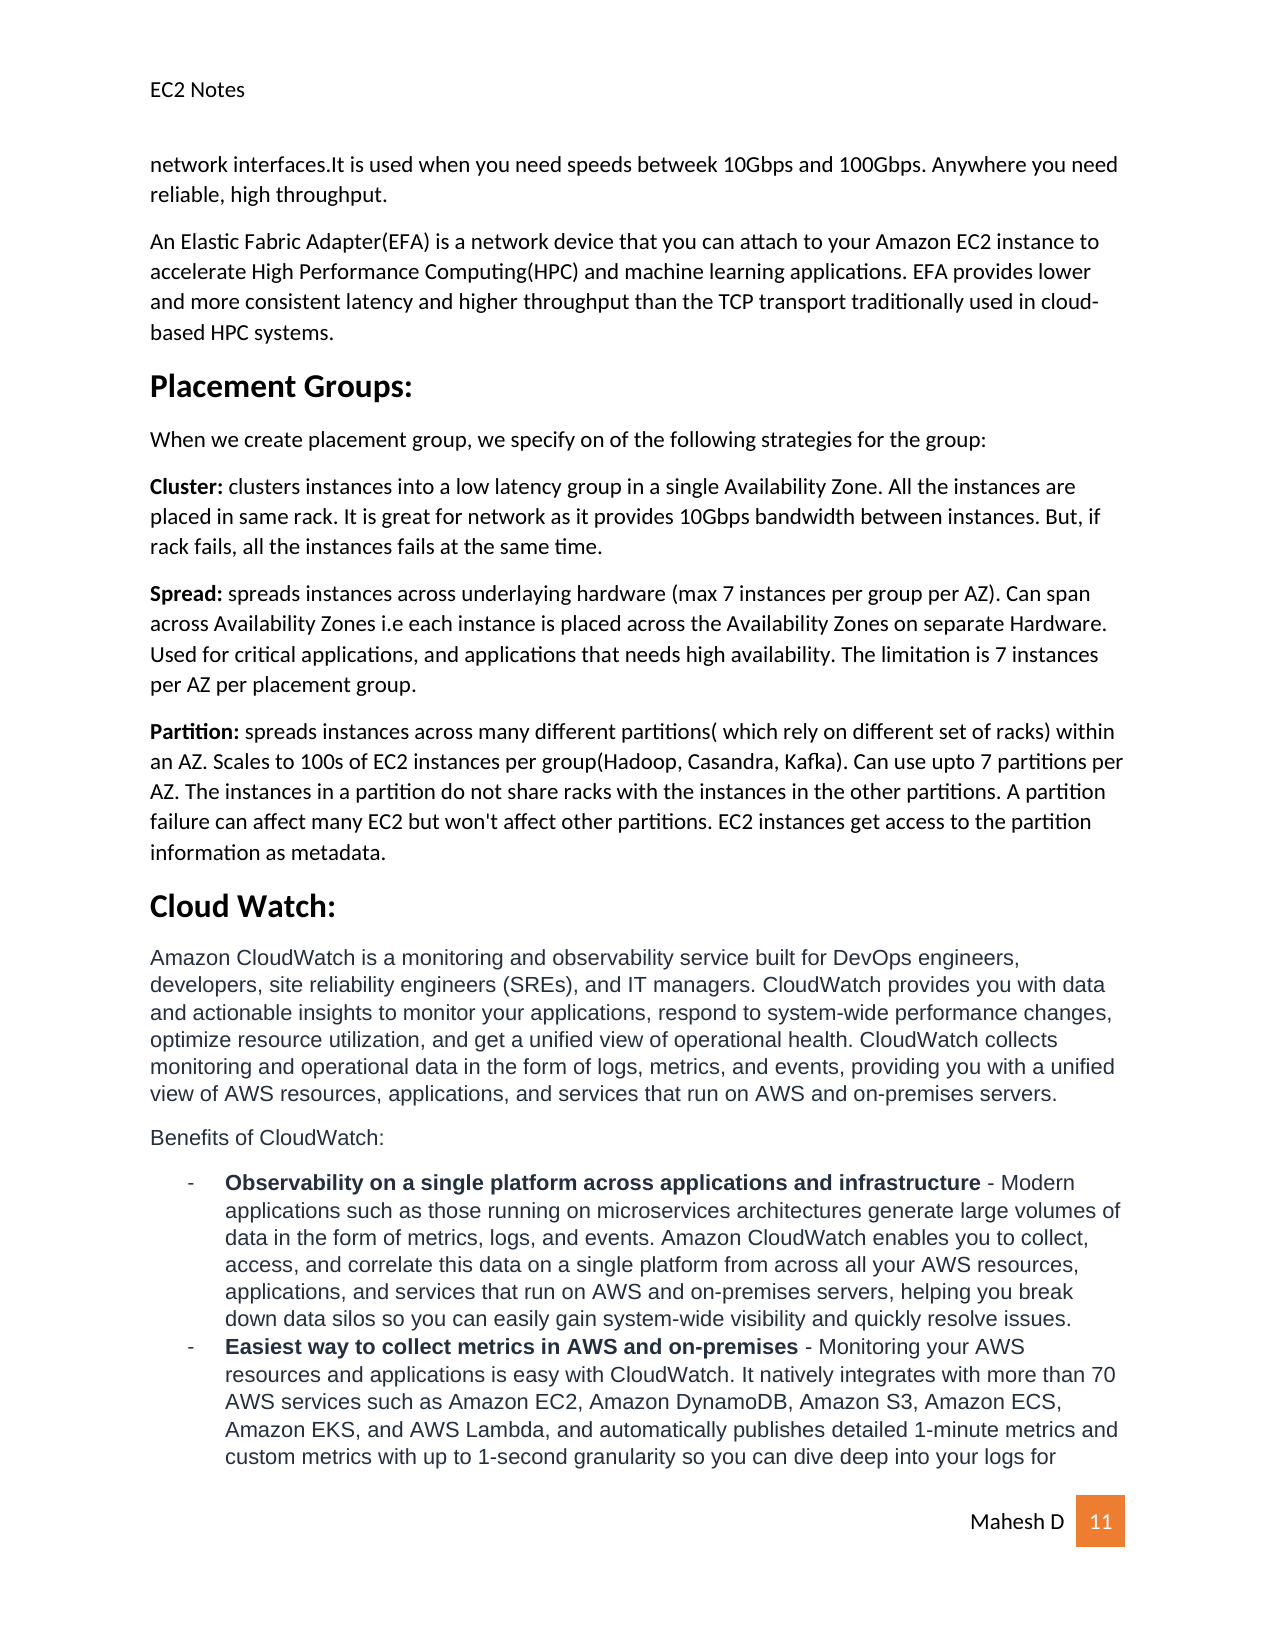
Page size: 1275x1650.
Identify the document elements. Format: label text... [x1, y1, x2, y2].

text Spread: spreads instances across underlaying hardware (max 7 instances per group per AZ). Can span across Availability Zones i.e each instance is placed across the Availability Zones on separate Hardware. Used for critical applications, and applications that needs high availability. The limitation is 7 instances per AZ per placement group. [150, 579, 1125, 698]
text Cloud Watch: [150, 884, 1125, 925]
text Amazon CloudWatch is a monitoring and observability service built for DevOps engineers, developers, site reliability engineers (SREs), and IT managers. CloudWatch provides you with data and actionable insights to monitor your applications, respond to system-wide performance changes, optimize resource utilization, and get a unified view of operational health. CloudWatch collects monitoring and operational data in the form of logs, metrics, and events, providing you with a unified view of AWS resources, applications, and services that run on AWS and on-premises servers. [150, 945, 1125, 1106]
text Benefits of CloudWatch: [150, 1125, 1125, 1150]
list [187, 1333, 1125, 1469]
text An Elastic Fabric Adapter(EFA) is a network device that you can attach to your Amazon EC2 instance to accelerate High Performance Computing(HPC) and machine learning applications. EFA provides lower and more consistent latency and higher throughput than the TCP transport traditionally used in cloud-based HPC systems. [150, 227, 1125, 346]
text Partition: spreads instances across many different partitions( which rely on different set of racks) within an AZ. Scales to 100s of EC2 instances per group(Hadoop, Casandra, Kafka). Can use upto 7 partitions per AZ. The instances in a partition do not share racks with the instances in the other partitions. A partition failure can affect many EC2 but won't affect other partitions. EC2 instances get access to the partition information as metadata. [150, 717, 1125, 866]
text Cluster: clusters instances into a low latency group in a single Availability Zone. All the instances are placed in same rack. It is great for network as it provides 10Gbps bandwidth between instances. But, if rack fails, all the instances fails at the same time. [150, 472, 1125, 561]
text Placement Groups: [150, 364, 1125, 405]
text When we create placement group, we specify on of the following strategies for the group: [150, 425, 1125, 453]
list Observability on a single platform across applications and infrastructure - Modern applications such as those running on microservices architectures generate large volumes of data in the form of metrics, logs, and events. Amazon CloudWatch enables you to collect, access, and correlate this data on a single platform from across all your AWS resources, applications, and services that run on AWS and on-premises servers, helping you break down data silos so you can easily gain system-wide visibility and quickly resolve issues. [187, 1169, 1125, 1331]
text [150, 150, 1125, 208]
